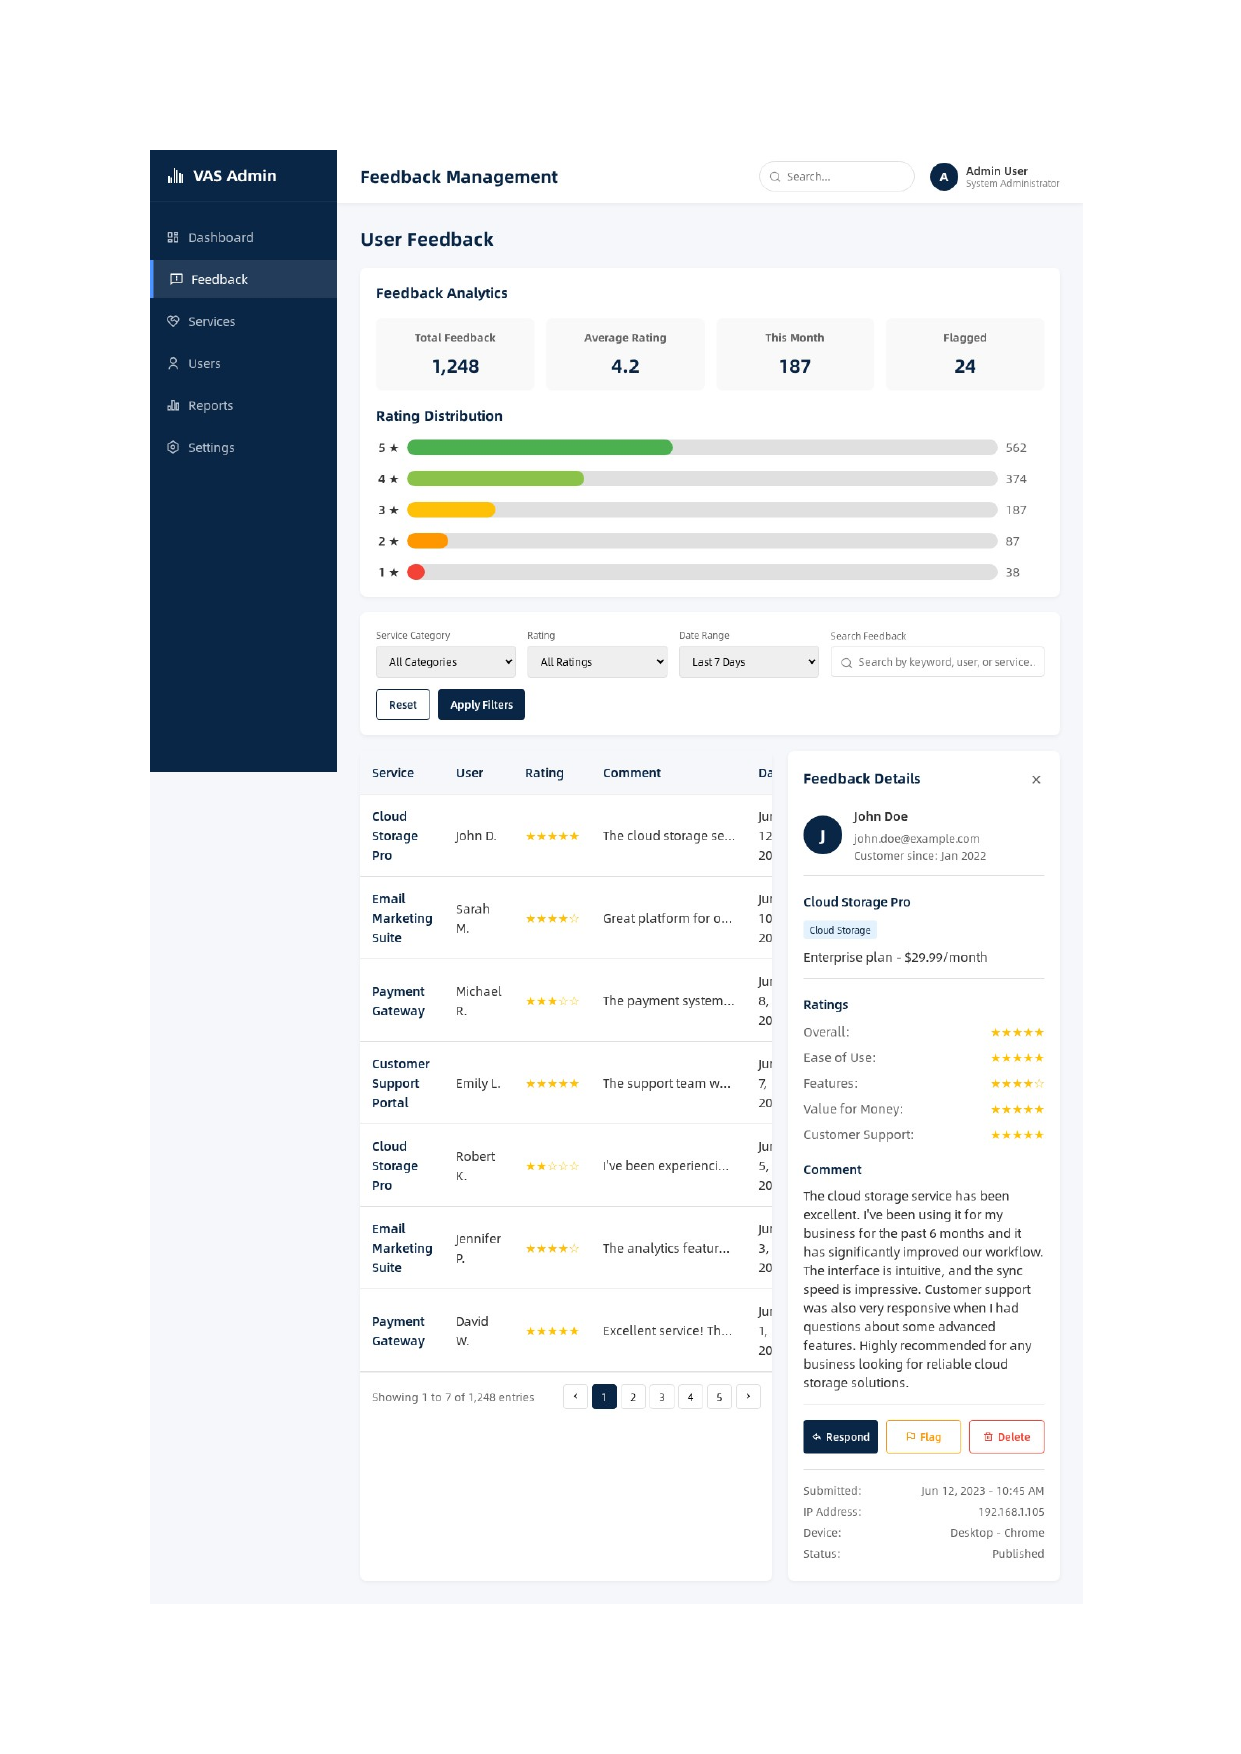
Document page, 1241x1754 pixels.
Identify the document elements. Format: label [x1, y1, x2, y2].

picture [150, 150, 1083, 1604]
